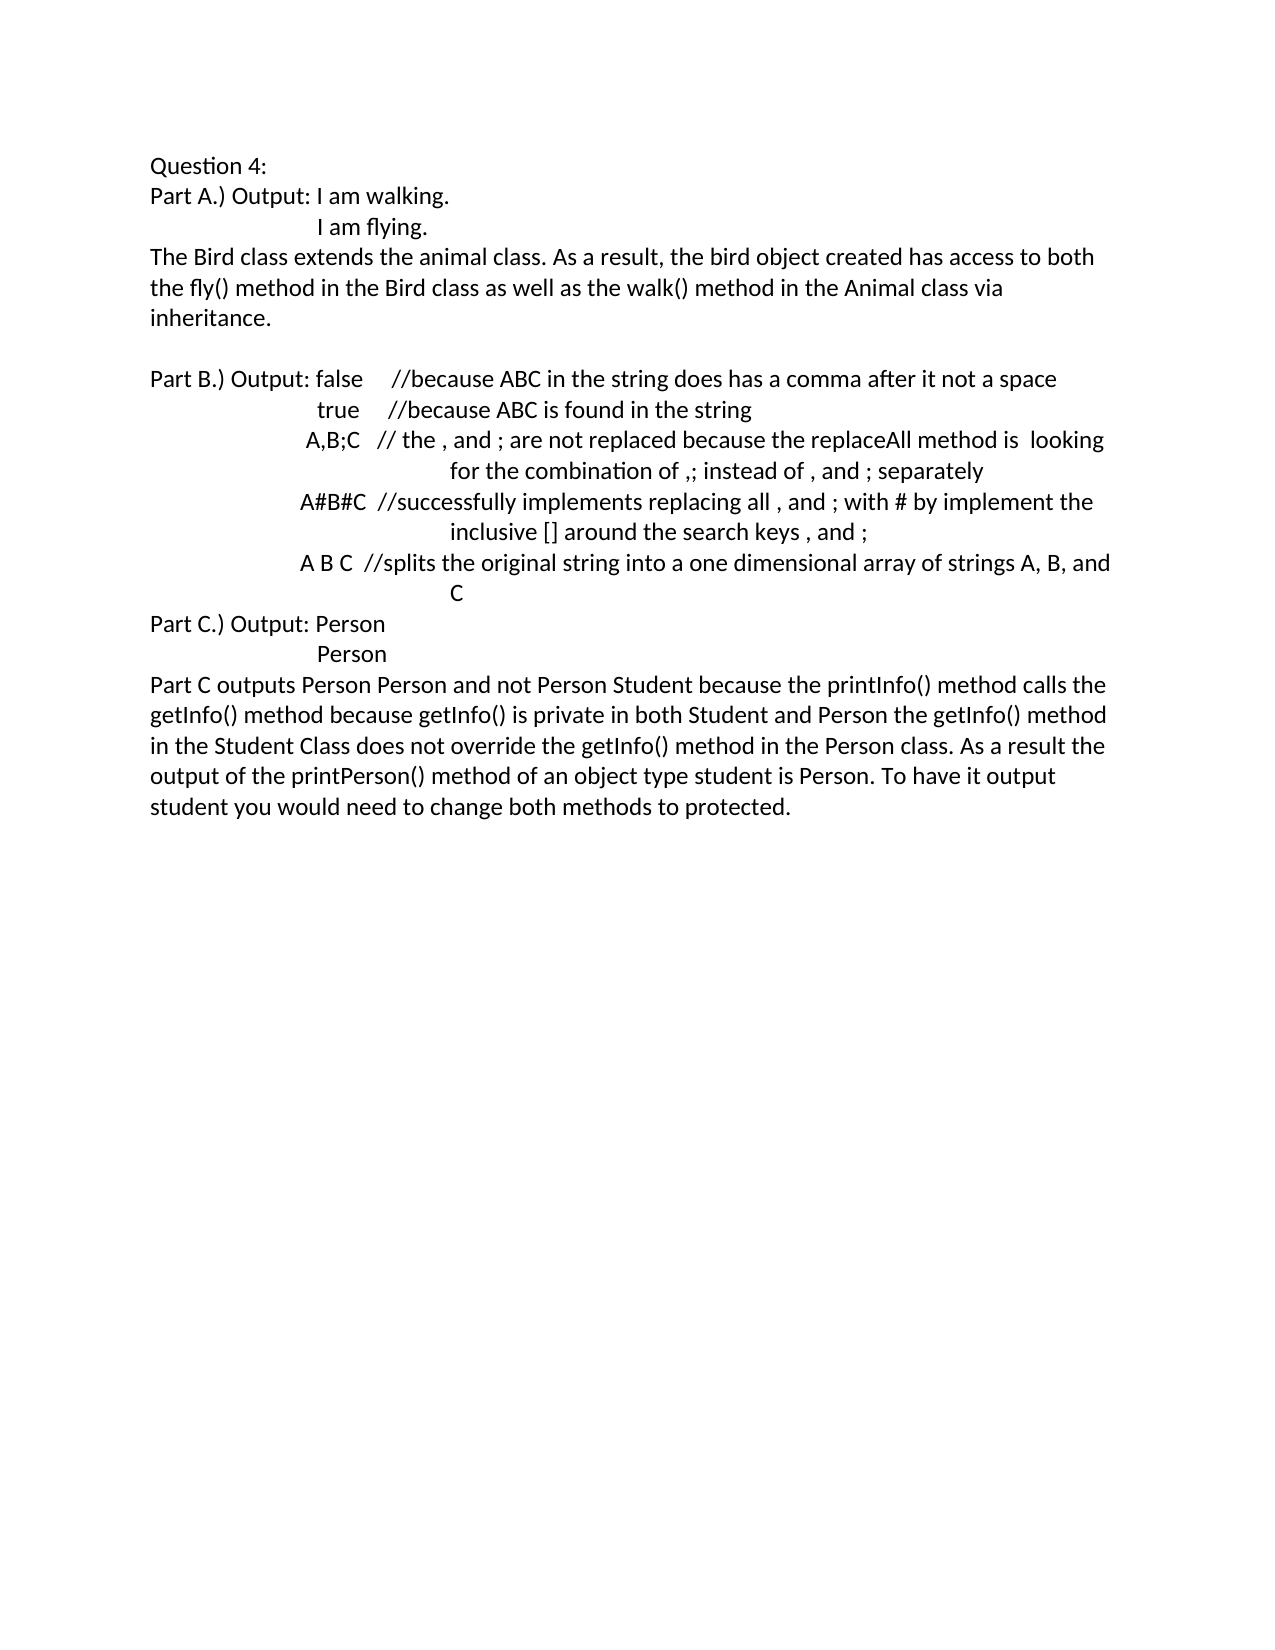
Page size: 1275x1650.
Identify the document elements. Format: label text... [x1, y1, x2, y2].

text I am flying. [150, 211, 1125, 242]
text The Bird class extends the animal class. As a result, the bird object created has access to both the fly() method in the Bird class as well as the walk() method in the Animal class via inheritance. [150, 242, 1125, 333]
text Part B.) Output: false //because ABC in the string does has a comma after it not a space [150, 364, 1125, 394]
text Part C outputs Person Person and not Person Student because the printInfo() method calls the getInfo() method because getInfo() is private in both Student and Person the getInfo() method in the Student Class does not override the getInfo() method in the Person class. As a result the output of the printPerson() method of an object type student is Person. To have it output student you would need to change both methods to protected. [150, 669, 1125, 821]
text Person [150, 638, 1125, 669]
text A,B;C // the , and ; are not replaced because the replaceAll method is looking for the combination of ,; instead of , and ; separately [225, 425, 1125, 486]
text Part A.) Output: I am walking. [150, 181, 1125, 211]
text Question 4: [150, 150, 1125, 181]
text true //because ABC is found in the string [150, 394, 1125, 425]
text A#B#C //successfully implements replacing all , and ; with # by implement the inclusive [] around the search keys , and ; [225, 486, 1125, 547]
text A B C //splits the original string into a one dimensional array of strings A, B, and C [225, 547, 1125, 608]
text Part C.) Output: Person [150, 608, 1125, 638]
